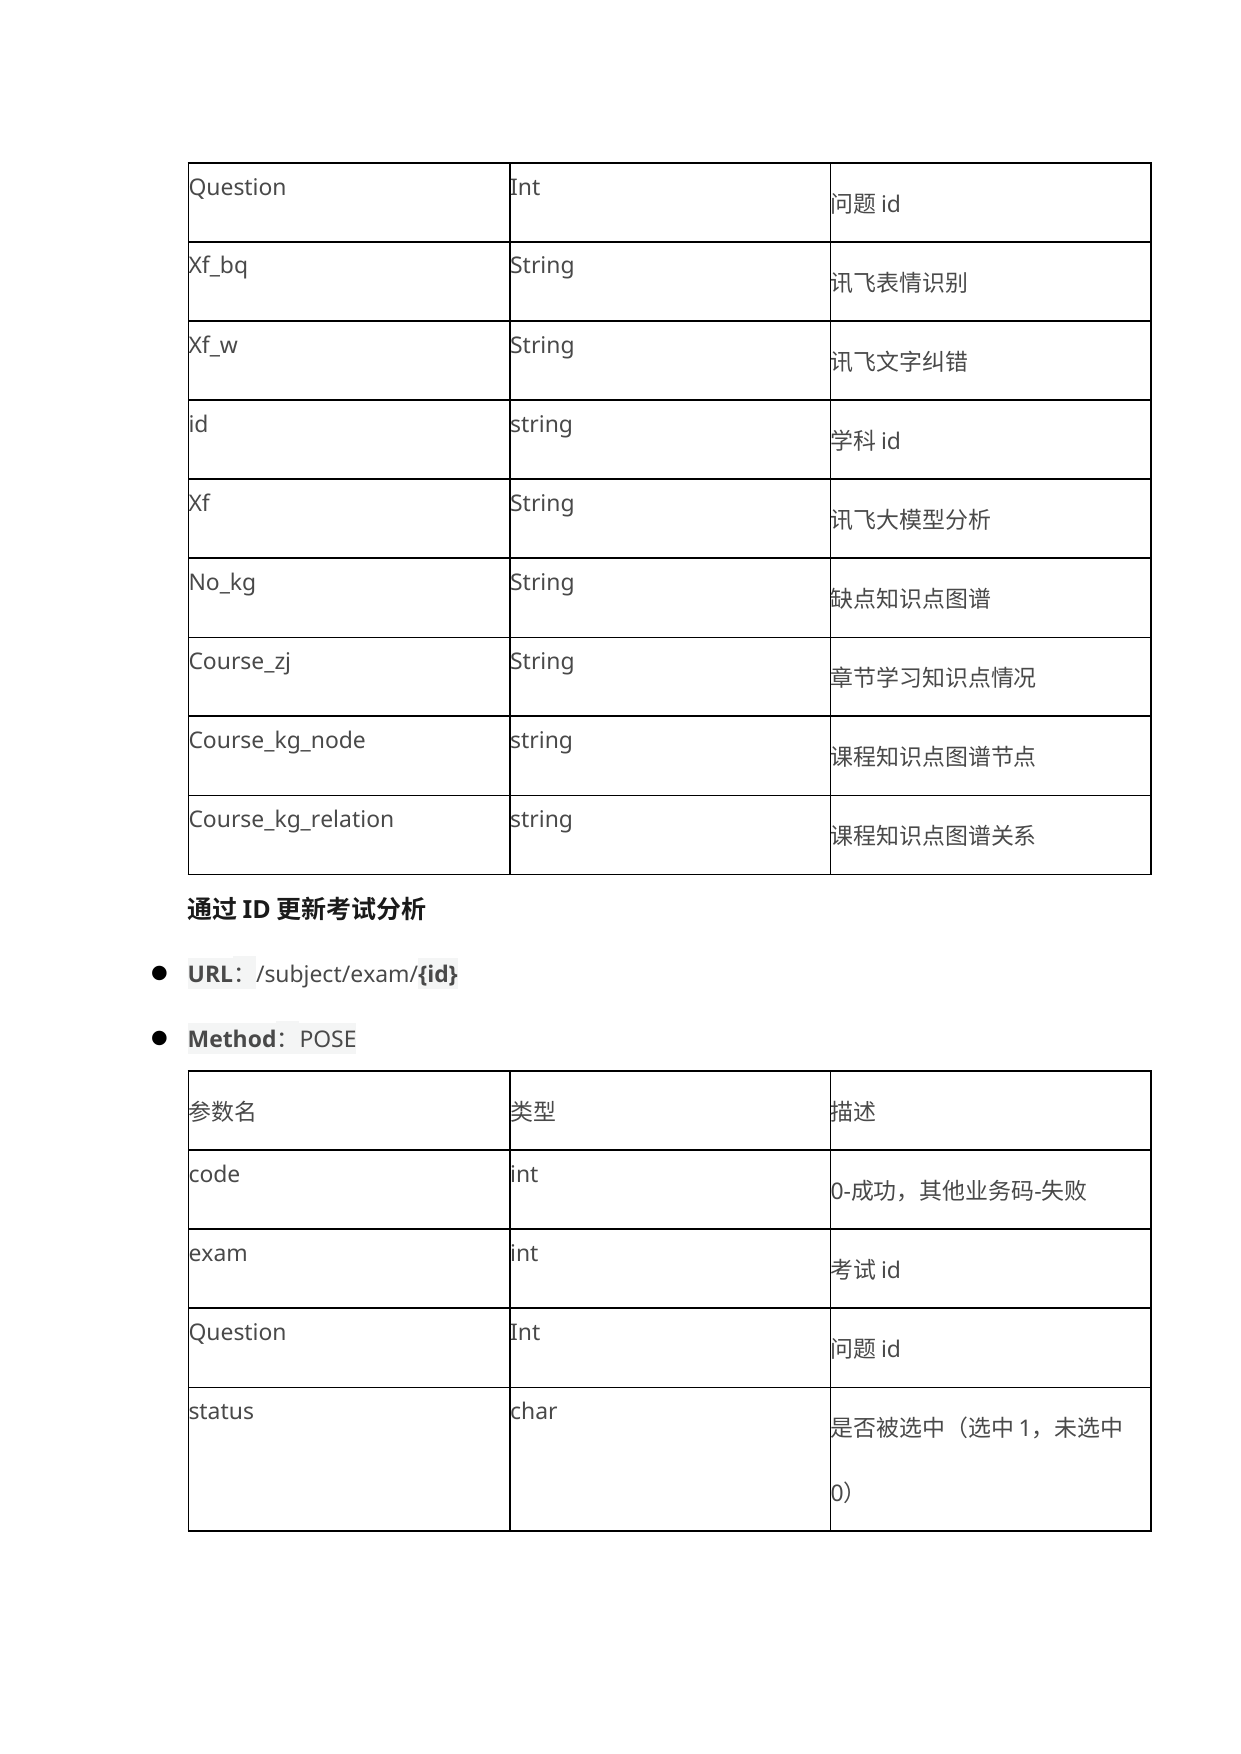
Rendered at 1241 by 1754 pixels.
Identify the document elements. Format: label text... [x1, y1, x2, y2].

table_cell String [511, 480, 830, 557]
table_cell 讯飞表情识别 [831, 243, 1150, 320]
table_cell string [511, 717, 830, 794]
table_cell 讯飞大模型分析 [831, 480, 1150, 557]
table_header 类型 [511, 1072, 830, 1149]
table_cell 问题id [831, 1309, 1150, 1386]
table_cell No_kg [189, 559, 509, 636]
table_cell id [189, 401, 509, 478]
table_cell 学科id [831, 401, 1150, 478]
table_cell 0-成功，其他业务码-失败 [831, 1151, 1150, 1228]
table_cell Course_kg_relation [189, 796, 509, 873]
table_cell Question [189, 164, 509, 241]
table_cell Int [511, 164, 830, 241]
table_cell string [511, 401, 830, 478]
table_cell 章节学习知识点情况 [831, 638, 1150, 715]
table_header 参数名 [189, 1072, 509, 1149]
list URL：/subject/exam/{id} [150, 940, 1053, 1005]
table_cell 问题id [831, 164, 1150, 241]
table_cell exam [189, 1230, 509, 1307]
table_cell 是否被选中（选中1，未选中0） [831, 1388, 1150, 1530]
table_cell Course_zj [189, 638, 509, 715]
table_cell status [189, 1388, 509, 1530]
list Method：POSE [150, 1005, 1053, 1070]
table_cell Xf [189, 480, 509, 557]
table_cell String [511, 559, 830, 636]
table_cell Course_kg_node [189, 717, 509, 794]
table_header 描述 [831, 1072, 1150, 1149]
table_cell Question [189, 1309, 509, 1386]
table_cell 课程知识点图谱节点 [831, 717, 1150, 794]
table_cell 缺点知识点图谱 [831, 559, 1150, 636]
table_cell Xf_w [189, 322, 509, 399]
table_cell String [511, 638, 830, 715]
table_cell 考试id [831, 1230, 1150, 1307]
table_cell char [511, 1388, 830, 1530]
table_cell 课程知识点图谱关系 [831, 796, 1150, 873]
table_cell code [189, 1151, 509, 1228]
table_cell 讯飞文字纠错 [831, 322, 1150, 399]
table_cell Int [511, 1309, 830, 1386]
table_cell int [511, 1230, 830, 1307]
table_cell String [511, 243, 830, 320]
subtitle 通过ID更新考试分析 [187, 875, 1053, 940]
table_cell string [511, 796, 830, 873]
table_cell String [511, 322, 830, 399]
table_cell Xf_bq [189, 243, 509, 320]
table_cell int [511, 1151, 830, 1228]
